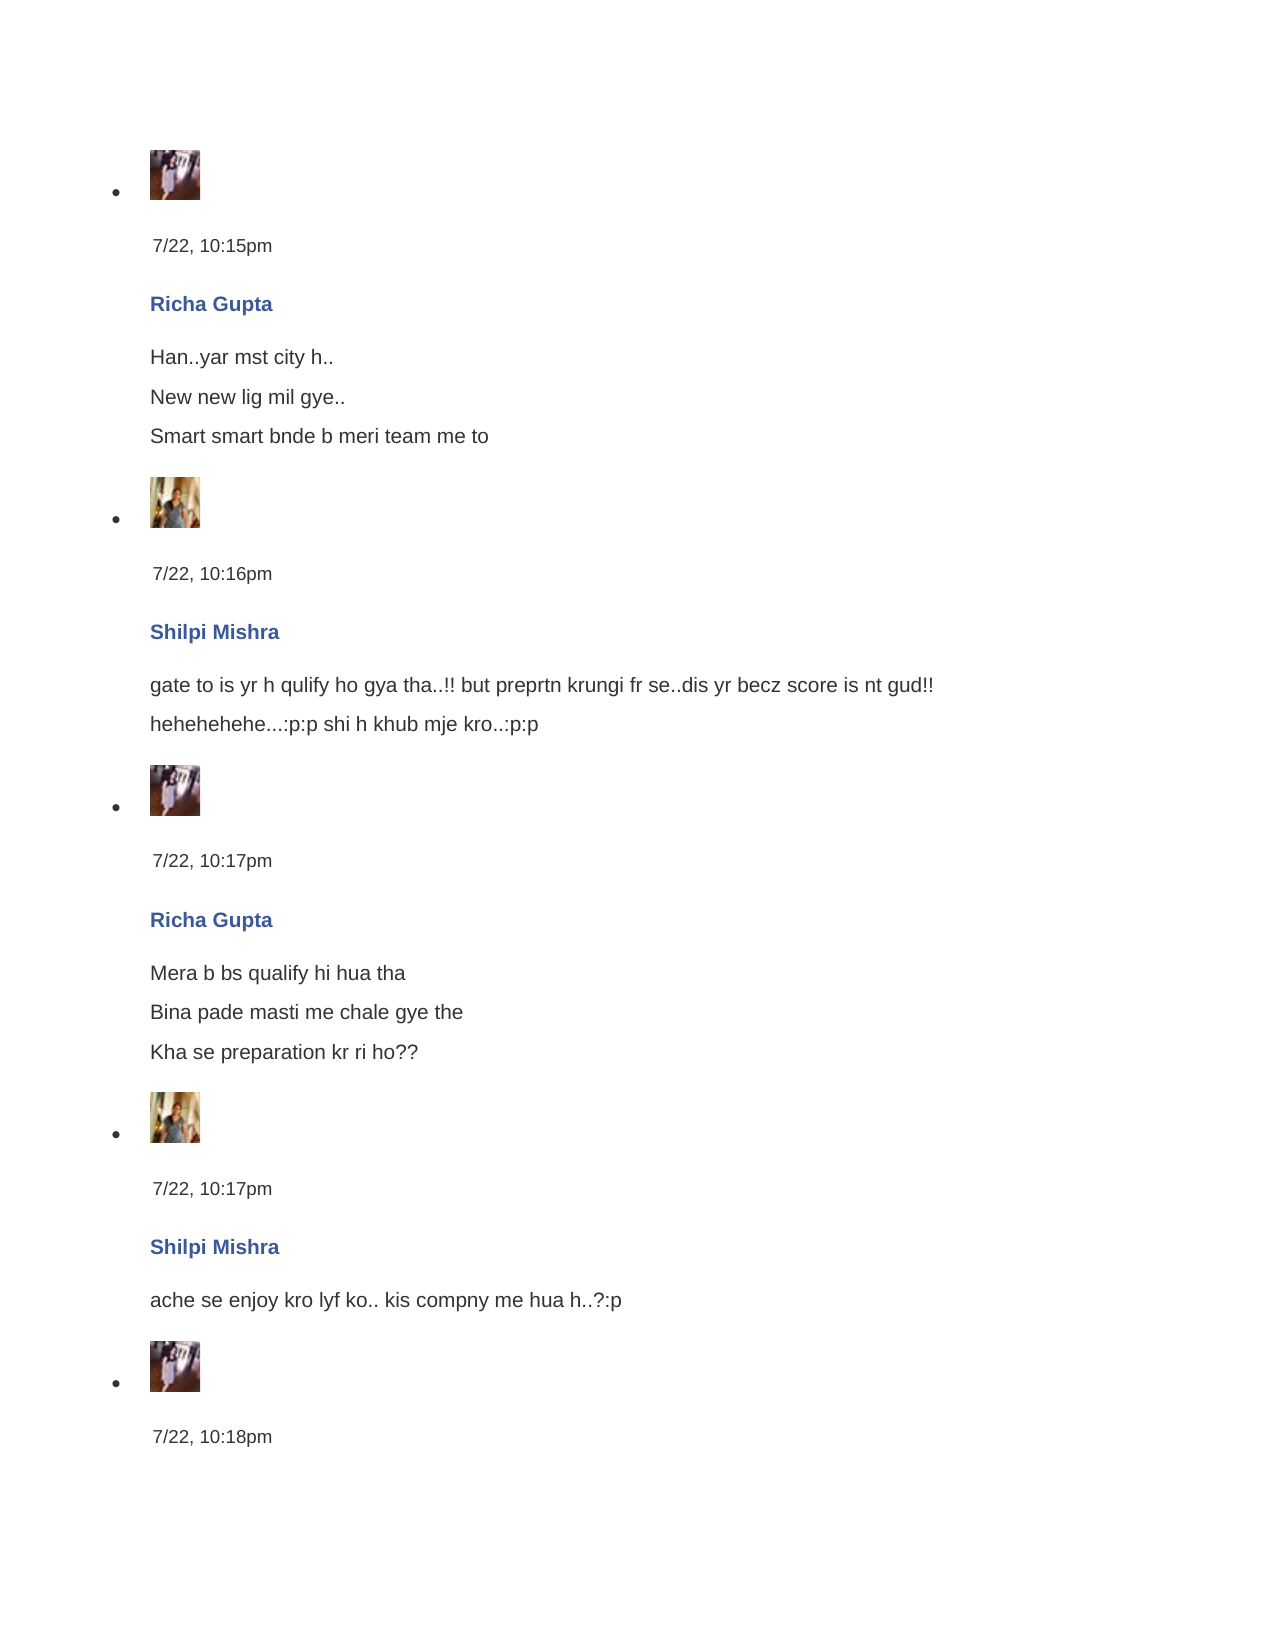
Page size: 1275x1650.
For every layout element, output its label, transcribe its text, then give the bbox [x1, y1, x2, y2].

picture [150, 1092, 200, 1143]
text Shilpi Mishra [150, 619, 1125, 643]
text Mera b bs qualify hi hua tha [150, 961, 1125, 984]
text 7/22, 10:17pm [150, 850, 1125, 878]
picture [150, 150, 200, 200]
text Shilpi Mishra [150, 1235, 1125, 1259]
text 7/22, 10:18pm [150, 1426, 1125, 1454]
text Kha se preparation kr ri ho?? [150, 1040, 1125, 1064]
text 7/22, 10:15pm [150, 235, 1125, 263]
picture [150, 477, 200, 528]
text hehehehehe...:p:p shi h khub mje kro..:p:p [150, 712, 1125, 736]
picture [150, 1341, 200, 1392]
text 7/22, 10:16pm [150, 562, 1125, 590]
text Richa Gupta [150, 292, 1125, 316]
text New new lig mil gye.. [150, 385, 1125, 409]
text Han..yar mst city h.. [150, 345, 1125, 369]
text 7/22, 10:17pm [150, 1178, 1125, 1206]
text ache se enjoy kro lyf ko.. kis compny me hua h..?:p [150, 1288, 1125, 1312]
text Smart smart bnde b meri team me to [150, 424, 1125, 448]
text Bina pade masti me chale gye the [150, 1000, 1125, 1024]
picture [150, 765, 200, 816]
text Richa Gupta [150, 907, 1125, 931]
text gate to is yr h qulify ho gya tha..!! but preprtn krungi fr se..dis yr becz score is nt gud!! [150, 673, 1125, 697]
